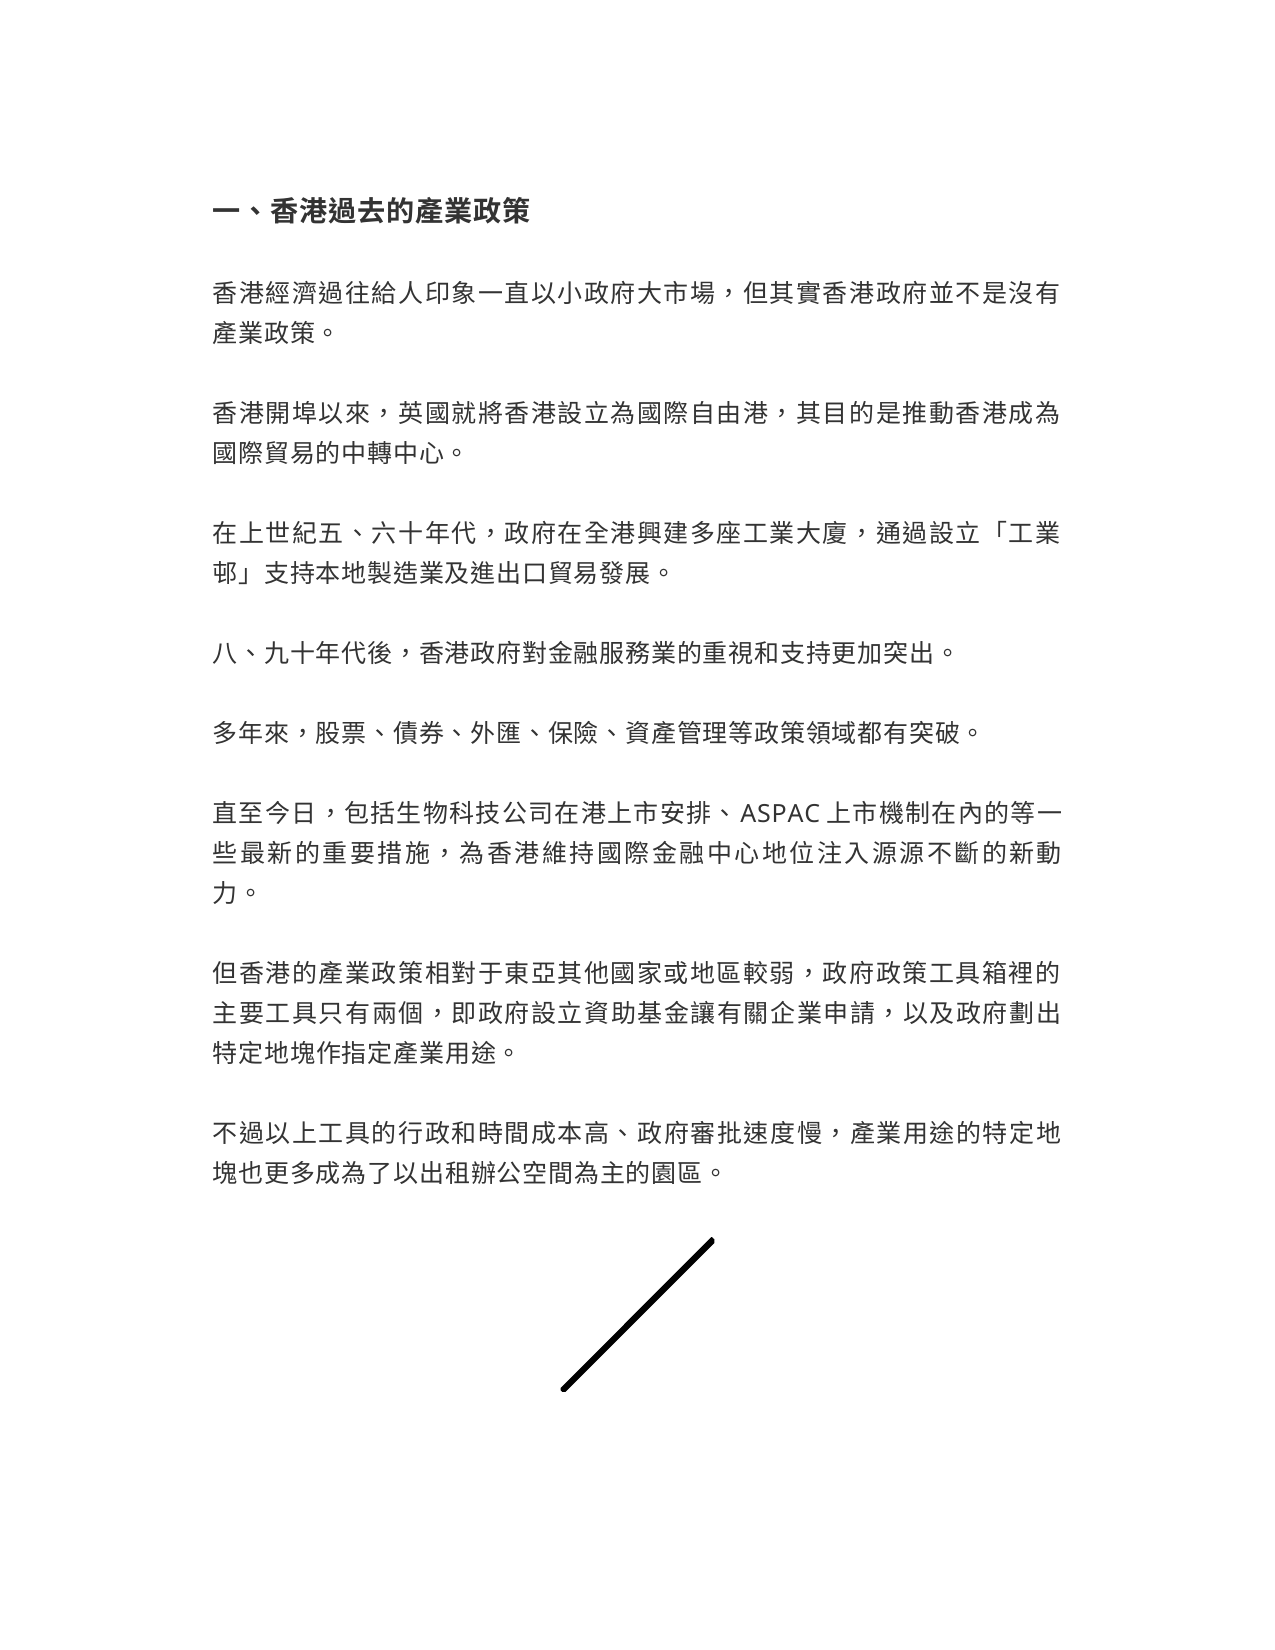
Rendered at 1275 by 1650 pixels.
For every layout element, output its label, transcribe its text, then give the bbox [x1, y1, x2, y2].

text 香港經濟過往給人印象一直以小政府大市場，但其實香港政府並不是沒有產業政策。 [212, 270, 1062, 350]
text 直至今日，包括生物科技公司在港上市安排、ASPAC上市機制在內的等一些最新的重要措施，為香港維持國際金融中心地位注入源源不斷的新動力。 [212, 790, 1062, 910]
text 多年來，股票、債券、外匯、保險、資產管理等政策領域都有突破。 [212, 710, 1062, 750]
text 但香港的產業政策相對于東亞其他國家或地區較弱，政府政策工具箱裡的主要工具只有兩個，即政府設立資助基金讓有關企業申請，以及政府劃出特定地塊作指定產業用途。 [212, 950, 1062, 1070]
text 在上世紀五、六十年代，政府在全港興建多座工業大廈，通過設立「工業邨」支持本地製造業及進出口貿易發展。 [212, 510, 1062, 590]
text 香港開埠以來，英國就將香港設立為國際自由港，其目的是推動香港成為國際貿易的中轉中心。 [212, 390, 1062, 470]
text 八、九十年代後，香港政府對金融服務業的重視和支持更加突出。 [212, 630, 1062, 670]
text 不過以上工具的行政和時間成本高、政府審批速度慢，產業用途的特定地塊也更多成為了以出租辦公空間為主的園區。 [212, 1110, 1062, 1190]
text 一、香港過去的產業政策 [212, 190, 1062, 230]
